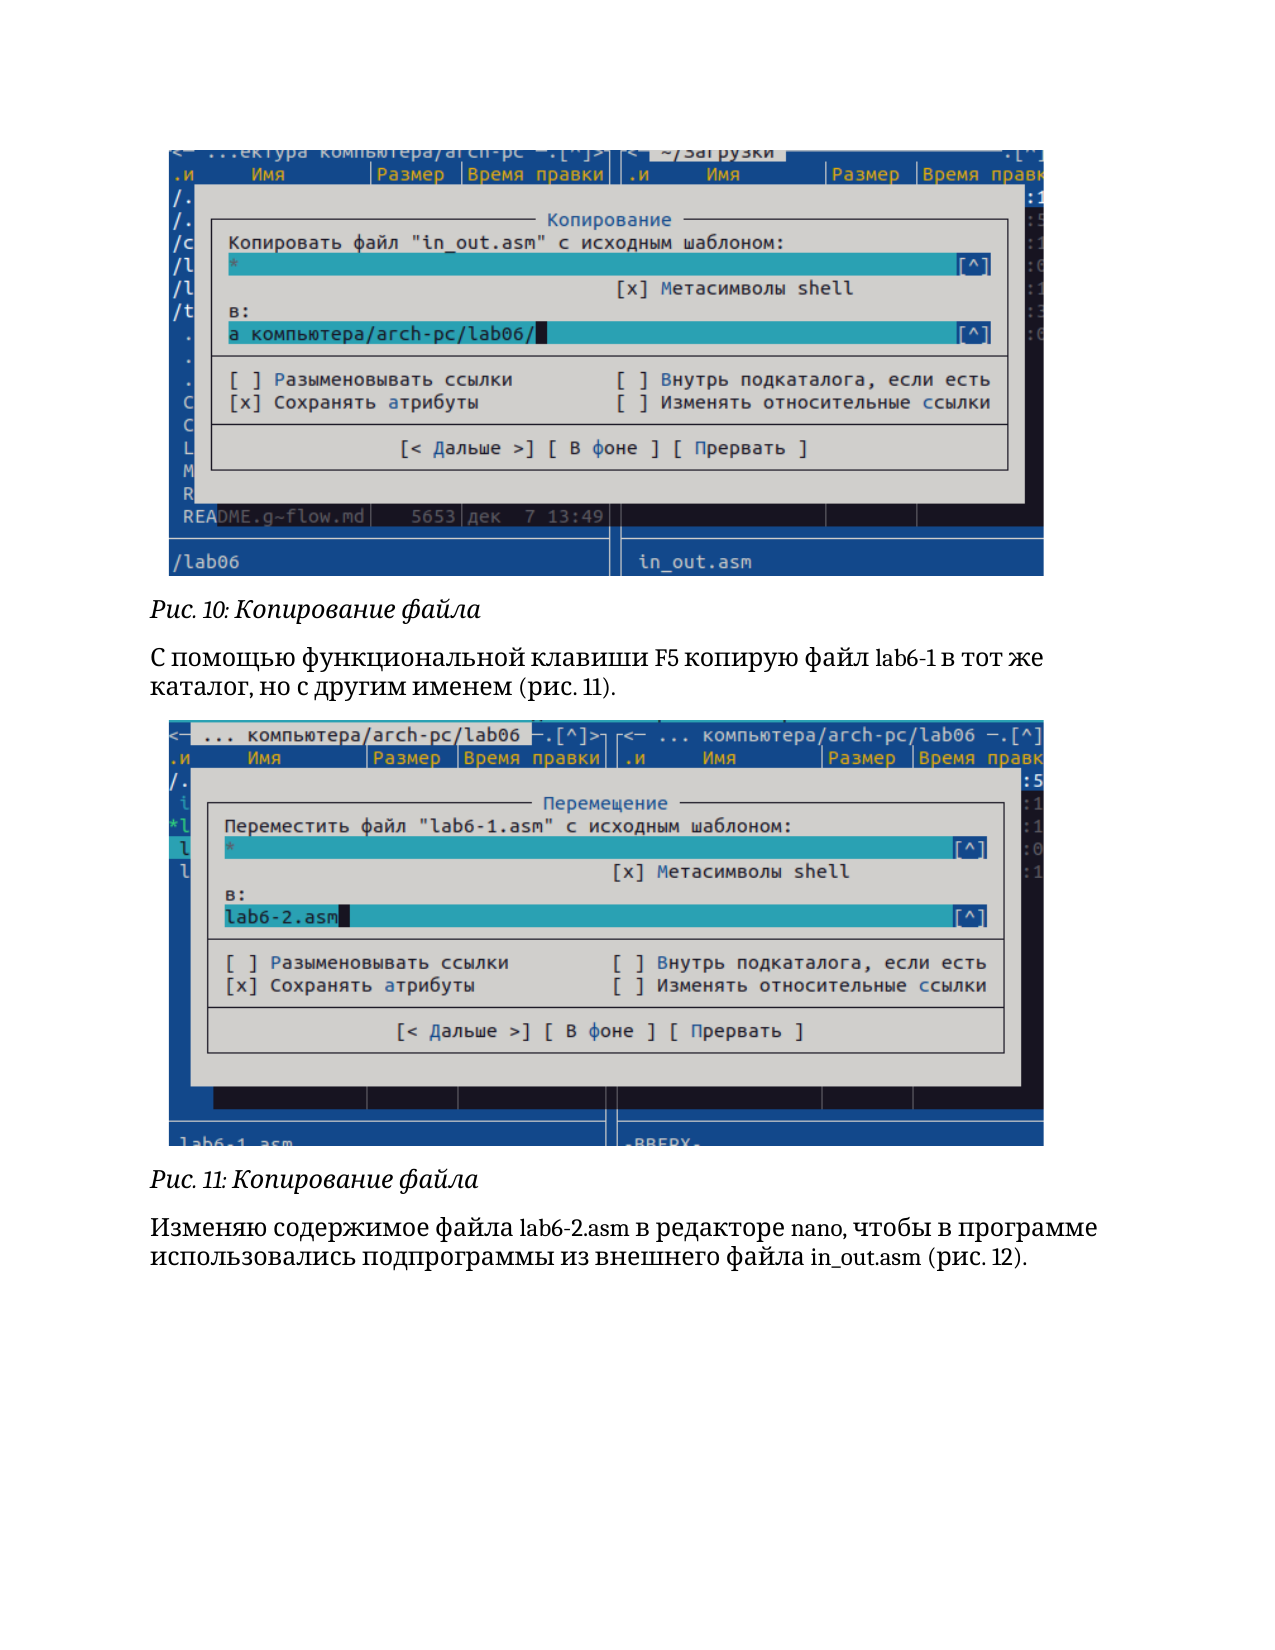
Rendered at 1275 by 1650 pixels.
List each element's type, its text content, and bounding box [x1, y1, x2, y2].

text С помощью функциональной клавиши F5 копирую файл lab6-1 в тот же каталог, но с другим именем (рис. 11). [150, 644, 1125, 701]
text Рис. 10: Копирование файла [150, 596, 1125, 625]
text Рис. 11: Копирование файла [150, 1166, 1125, 1195]
picture [168, 150, 1044, 576]
picture [168, 720, 1044, 1146]
text Изменяю содержимое файла lab6-2.asm в редакторе nano, чтобы в программе использовались подпрограммы из внешнего файла in_out.asm (рис. 12). [150, 1214, 1125, 1271]
